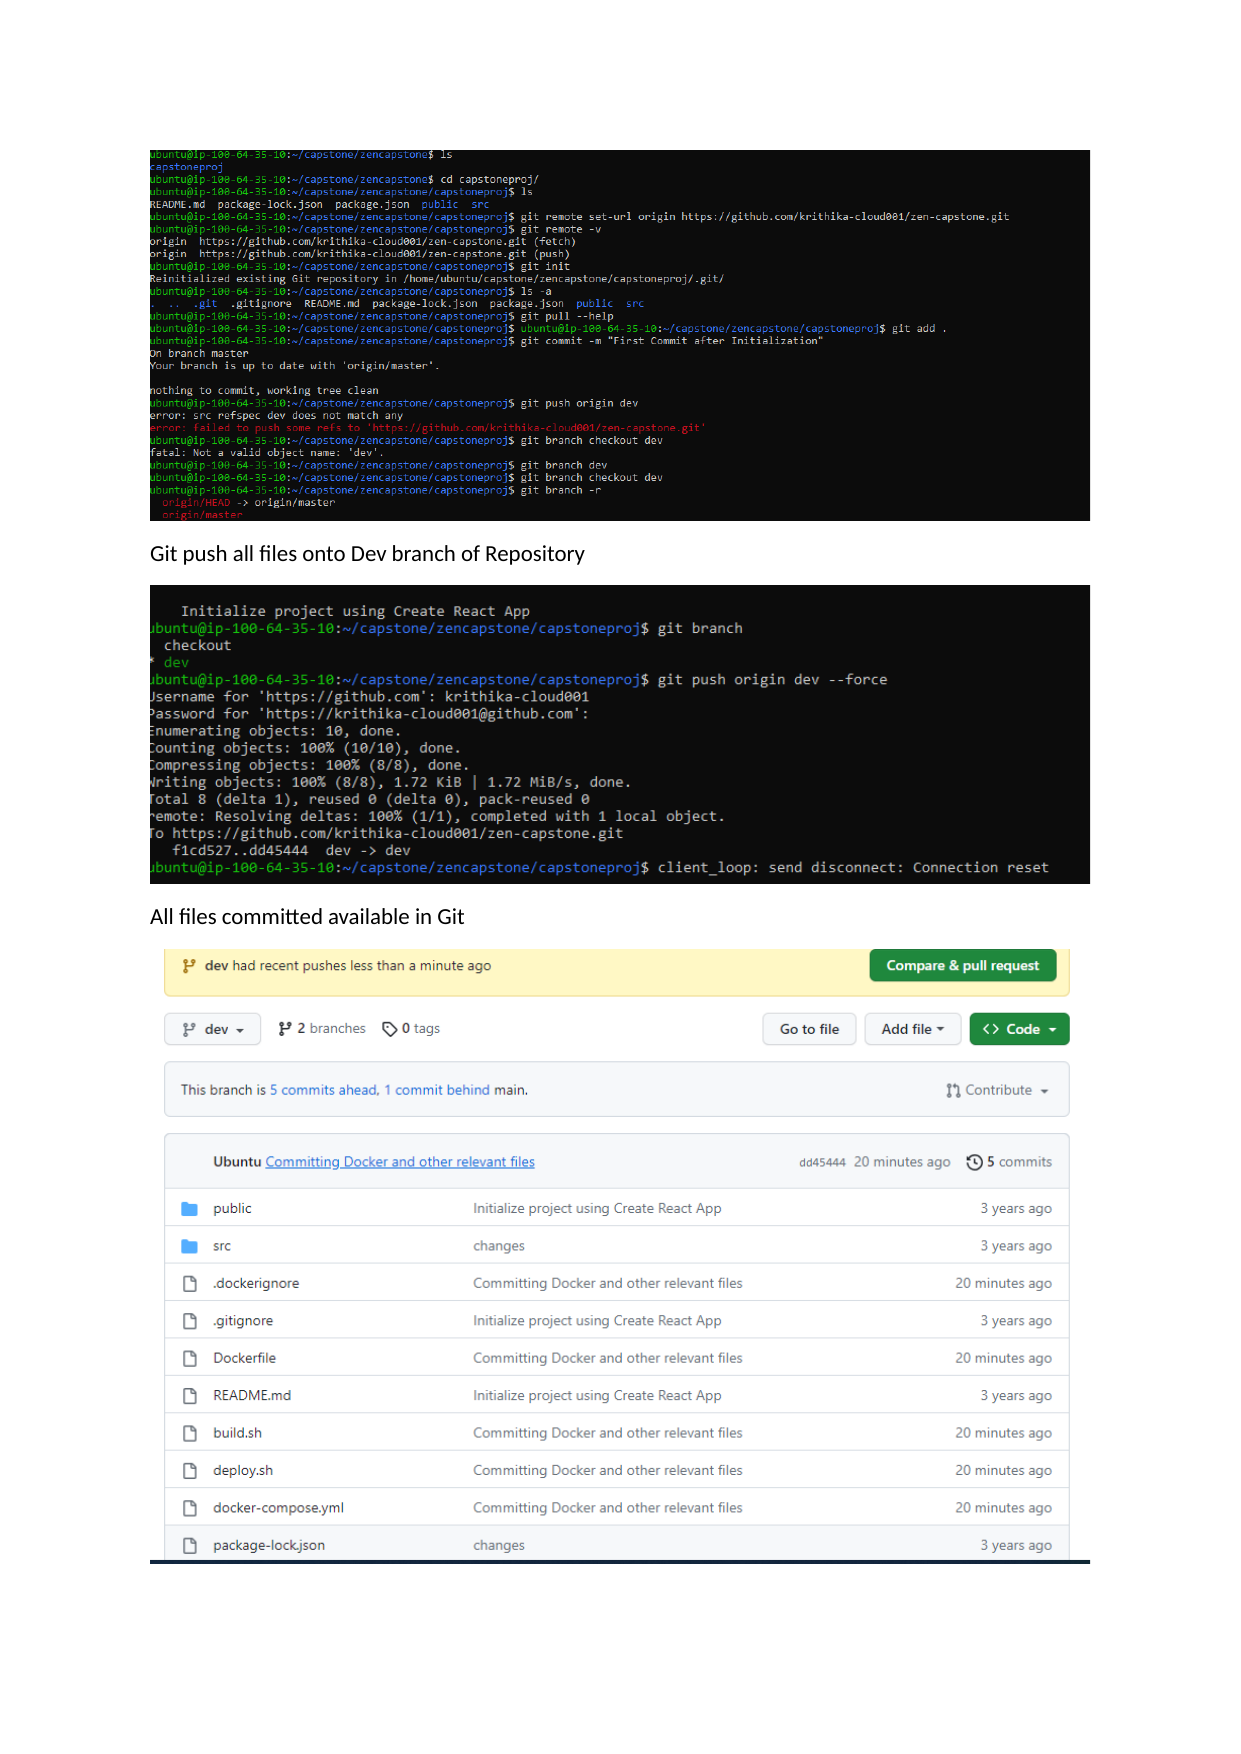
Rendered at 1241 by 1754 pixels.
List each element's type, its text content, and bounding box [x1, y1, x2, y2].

picture [150, 585, 1091, 884]
text All files committed available in Git [150, 902, 1090, 931]
text Git push all files onto Dev branch of Repository [150, 539, 1090, 567]
picture [150, 150, 1091, 521]
picture [150, 949, 1091, 1564]
